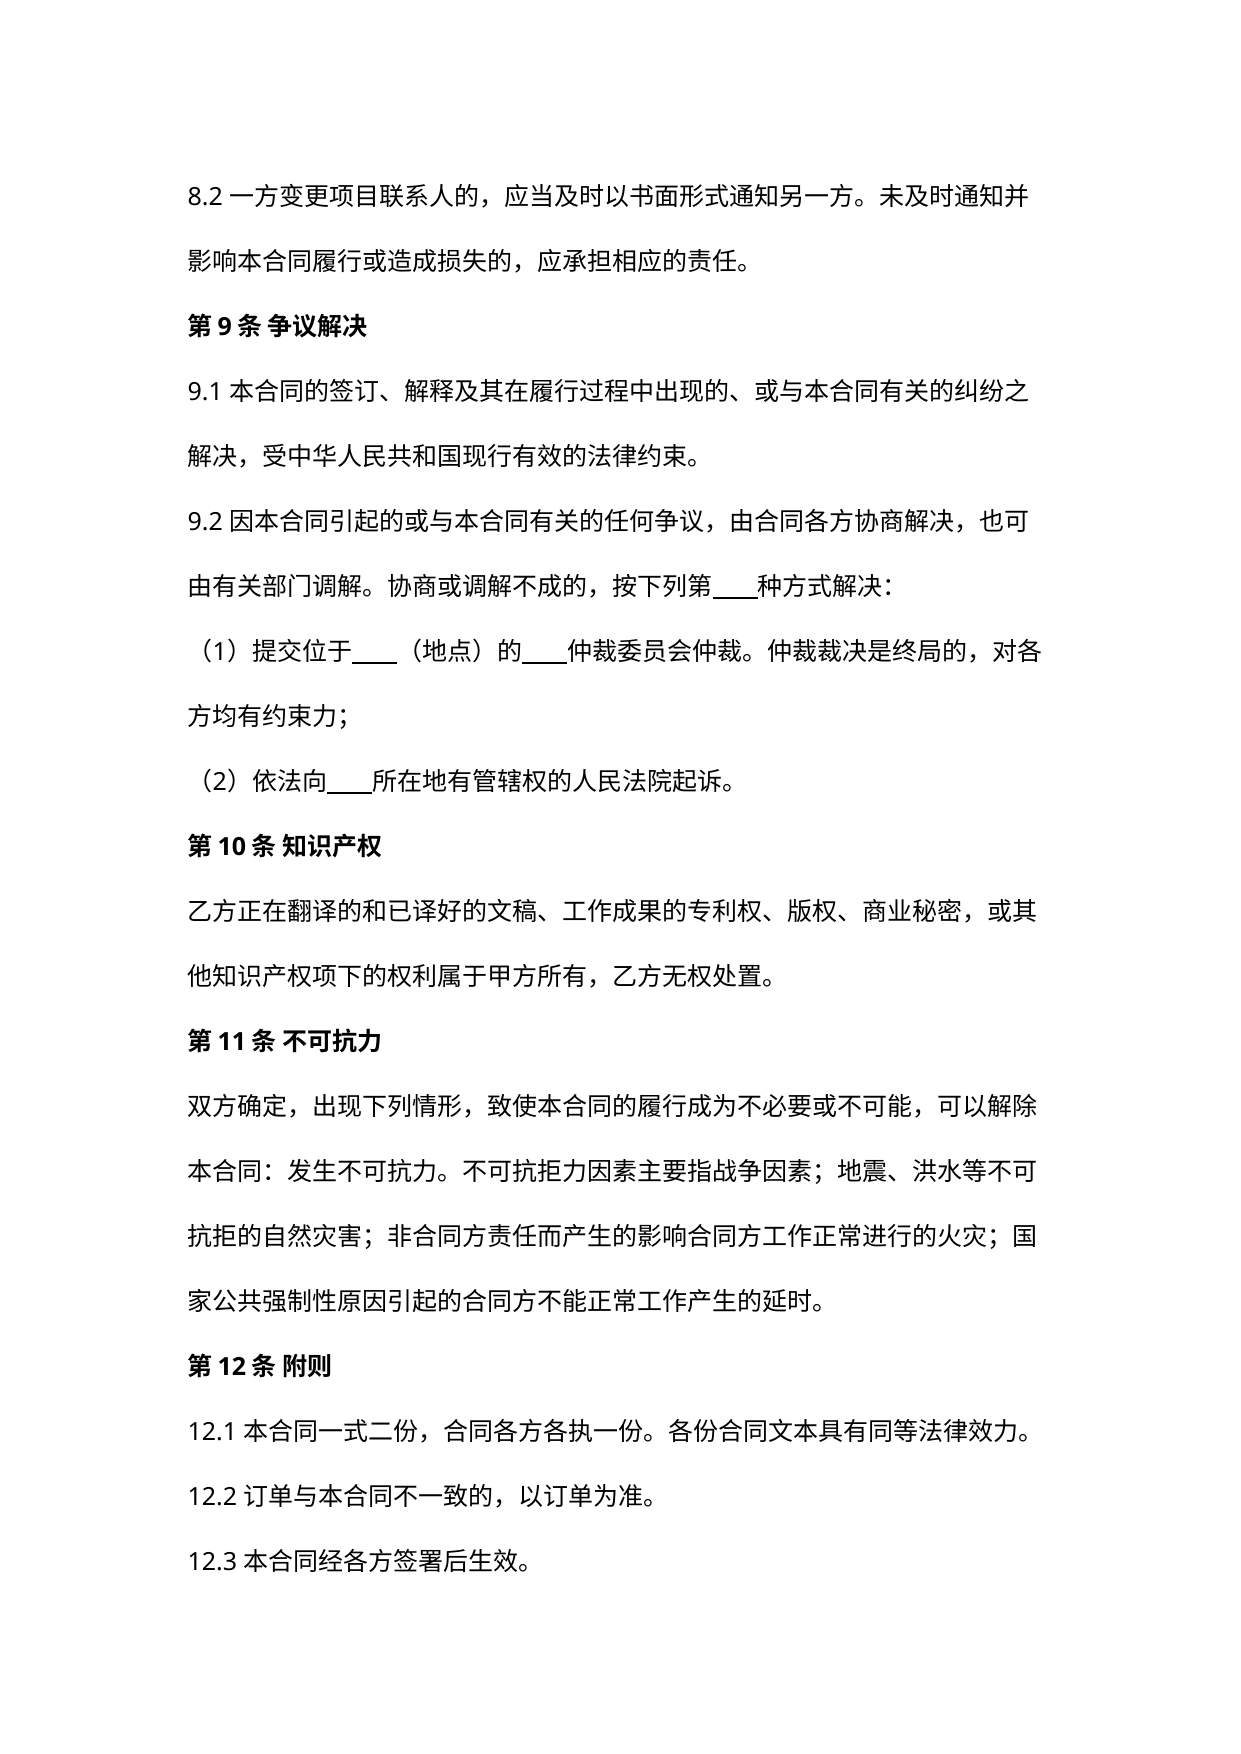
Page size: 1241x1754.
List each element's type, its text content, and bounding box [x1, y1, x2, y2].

text 9.2 因本合同引起的或与本合同有关的任何争议，由合同各方协商解决，也可由有关部门调解。协商或调解不成的，按下列第 种方式解决： [187, 487, 1053, 617]
text 12.3 本合同经各方签署后生效。 [187, 1527, 1053, 1592]
subtitle 第11条 不可抗力 [187, 1007, 1053, 1072]
text 9.1 本合同的签订、解释及其在履行过程中出现的、或与本合同有关的纠纷之解决，受中华人民共和国现行有效的法律约束。 [187, 357, 1053, 487]
subtitle 第10条 知识产权 [187, 812, 1053, 877]
text 12.2 订单与本合同不一致的，以订单为准。 [187, 1462, 1053, 1527]
text 乙方正在翻译的和已译好的文稿、工作成果的专利权、版权、商业秘密，或其他知识产权项下的权利属于甲方所有，乙方无权处置。 [187, 877, 1053, 1007]
text 双方确定，出现下列情形，致使本合同的履行成为不必要或不可能，可以解除本合同：发生不可抗力。不可抗拒力因素主要指战争因素；地震、洪水等不可抗拒的自然灾害；非合同方责任而产生的影响合同方工作正常进行的火灾；国家公共强制性原因引起的合同方不能正常工作产生的延时。 [187, 1072, 1053, 1332]
text （2）依法向 所在地有管辖权的人民法院起诉。 [187, 747, 1053, 812]
text 12.1 本合同一式二份，合同各方各执一份。各份合同文本具有同等法律效力。 [187, 1397, 1053, 1462]
text 8.2 一方变更项目联系人的，应当及时以书面形式通知另一方。未及时通知并影响本合同履行或造成损失的，应承担相应的责任。 [187, 162, 1053, 292]
text （1）提交位于 （地点）的 仲裁委员会仲裁。仲裁裁决是终局的，对各方均有约束力； [187, 617, 1053, 747]
subtitle 第12条 附则 [187, 1332, 1053, 1397]
subtitle 第9条 争议解决 [187, 292, 1053, 357]
